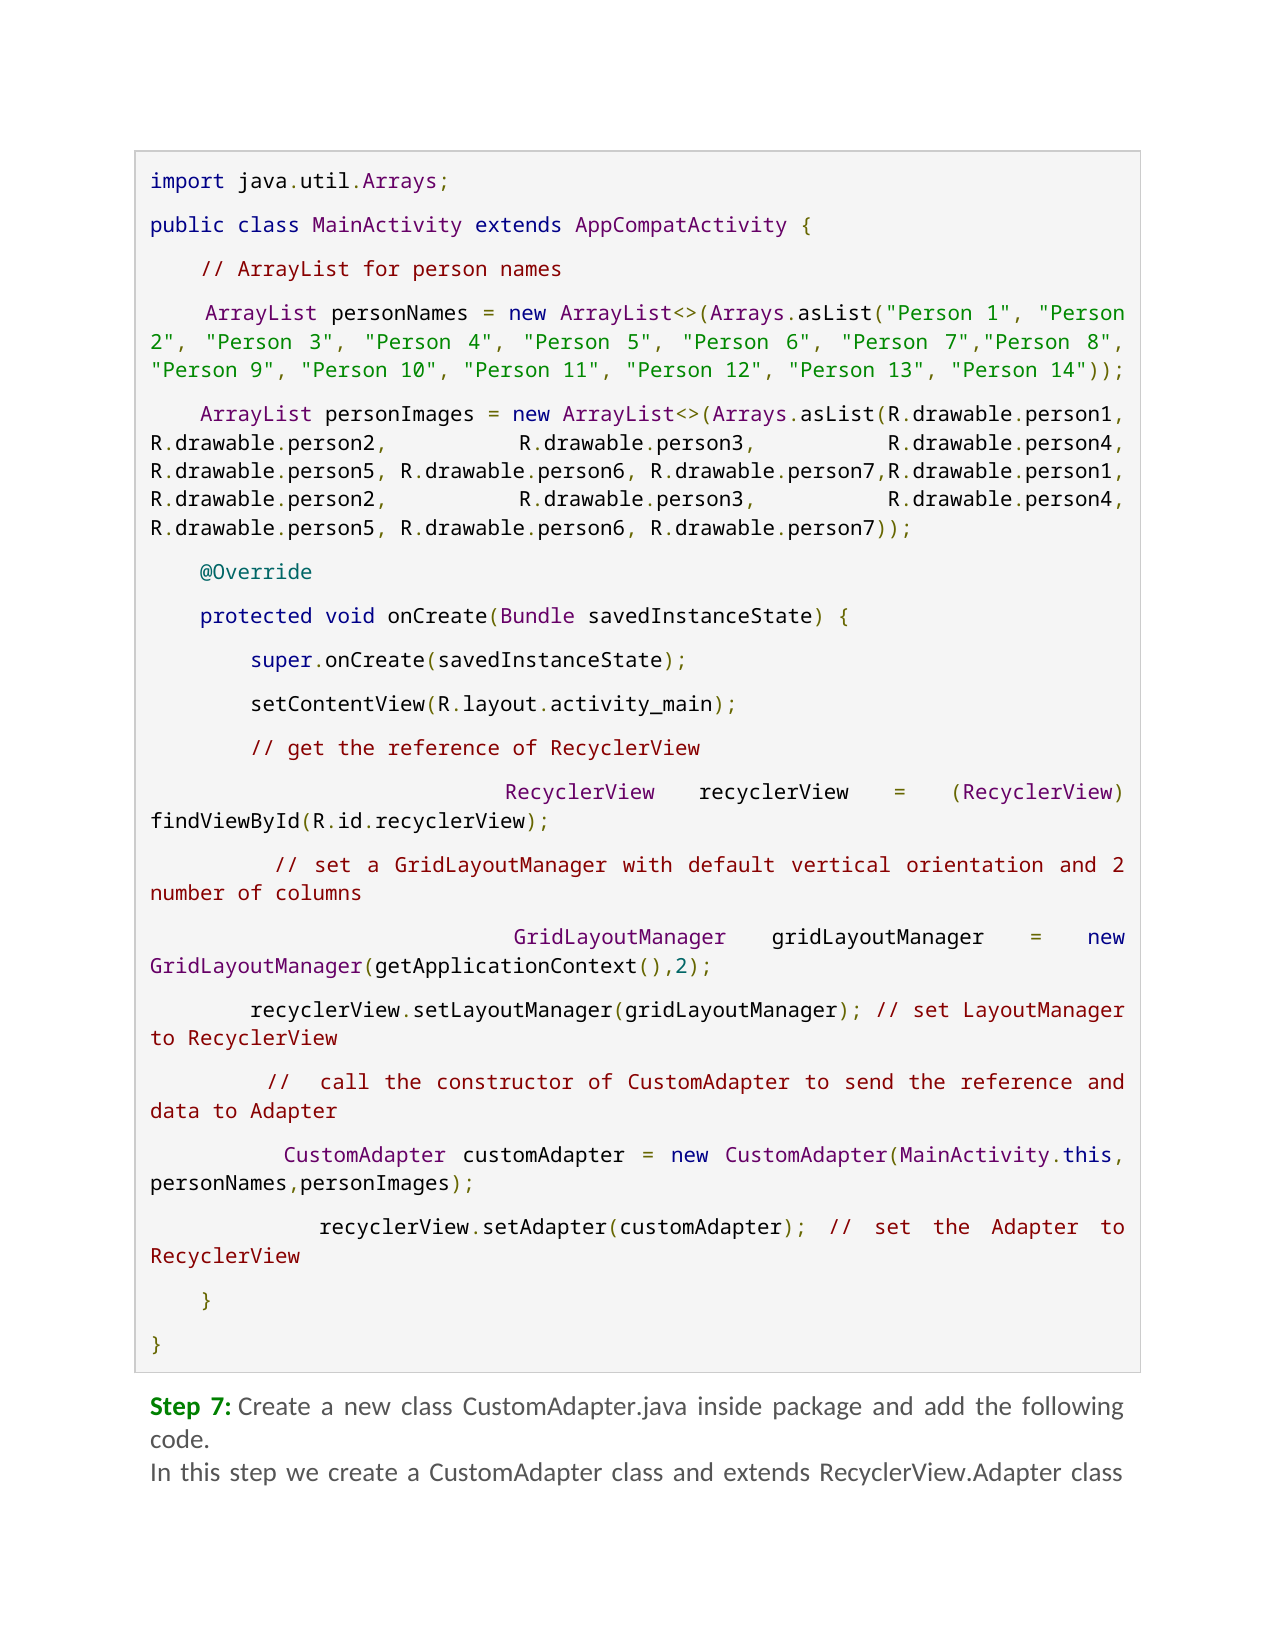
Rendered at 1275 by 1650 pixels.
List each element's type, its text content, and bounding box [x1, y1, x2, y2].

text // ArrayList for person names [136, 238, 1140, 282]
text recyclerView.setAdapter(customAdapter); // set the Adapter to RecyclerView [136, 1196, 1140, 1269]
text recyclerView.setLayoutManager(gridLayoutManager); // set LayoutManager to RecyclerView [136, 979, 1140, 1051]
text setContentView(R.layout.activity_main); [136, 673, 1140, 717]
text @Override [136, 541, 1140, 585]
text super.onCreate(savedInstanceState); [136, 629, 1140, 673]
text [150, 1389, 1125, 1488]
text // call the constructor of CustomAdapter to send the reference and data to Adapter [136, 1051, 1140, 1124]
text import java.util.Arrays; [136, 152, 1140, 194]
text // set a GridLayoutManager with default vertical orientation and 2 number of columns [136, 834, 1140, 906]
text ArrayList personImages = new ArrayList<>(Arrays.asList(R.drawable.person1, R.drawable.person2, R.drawable.person3, R.drawable.person4, R.drawable.person5, R.drawable.person6, R.drawable.person7,R.drawable.person1, R.drawable.person2, R.drawable.person3, R.drawable.person4, R.drawable.person5, R.drawable.person6, R.drawable.person7)); [136, 383, 1140, 541]
text GridLayoutManager gridLayoutManager = new GridLayoutManager(getApplicationContext(),2); [136, 906, 1140, 979]
text ArrayList personNames = new ArrayList<>(Arrays.asList("Person 1", "Person 2", "Person 3", "Person 4", "Person 5", "Person 6", "Person 7","Person 8", "Person 9", "Person 10", "Person 11", "Person 12", "Person 13", "Person 14")); [136, 282, 1140, 383]
text } [136, 1269, 1140, 1313]
text } [136, 1313, 1140, 1372]
text public class MainActivity extends AppCompatActivity { [136, 194, 1140, 238]
text protected void onCreate(Bundle savedInstanceState) { [136, 585, 1140, 629]
text // get the reference of RecyclerView [136, 717, 1140, 761]
text RecyclerView recyclerView = (RecyclerView) findViewById(R.id.recyclerView); [136, 761, 1140, 834]
text CustomAdapter customAdapter = new CustomAdapter(MainActivity.this, personNames,personImages); [136, 1124, 1140, 1196]
